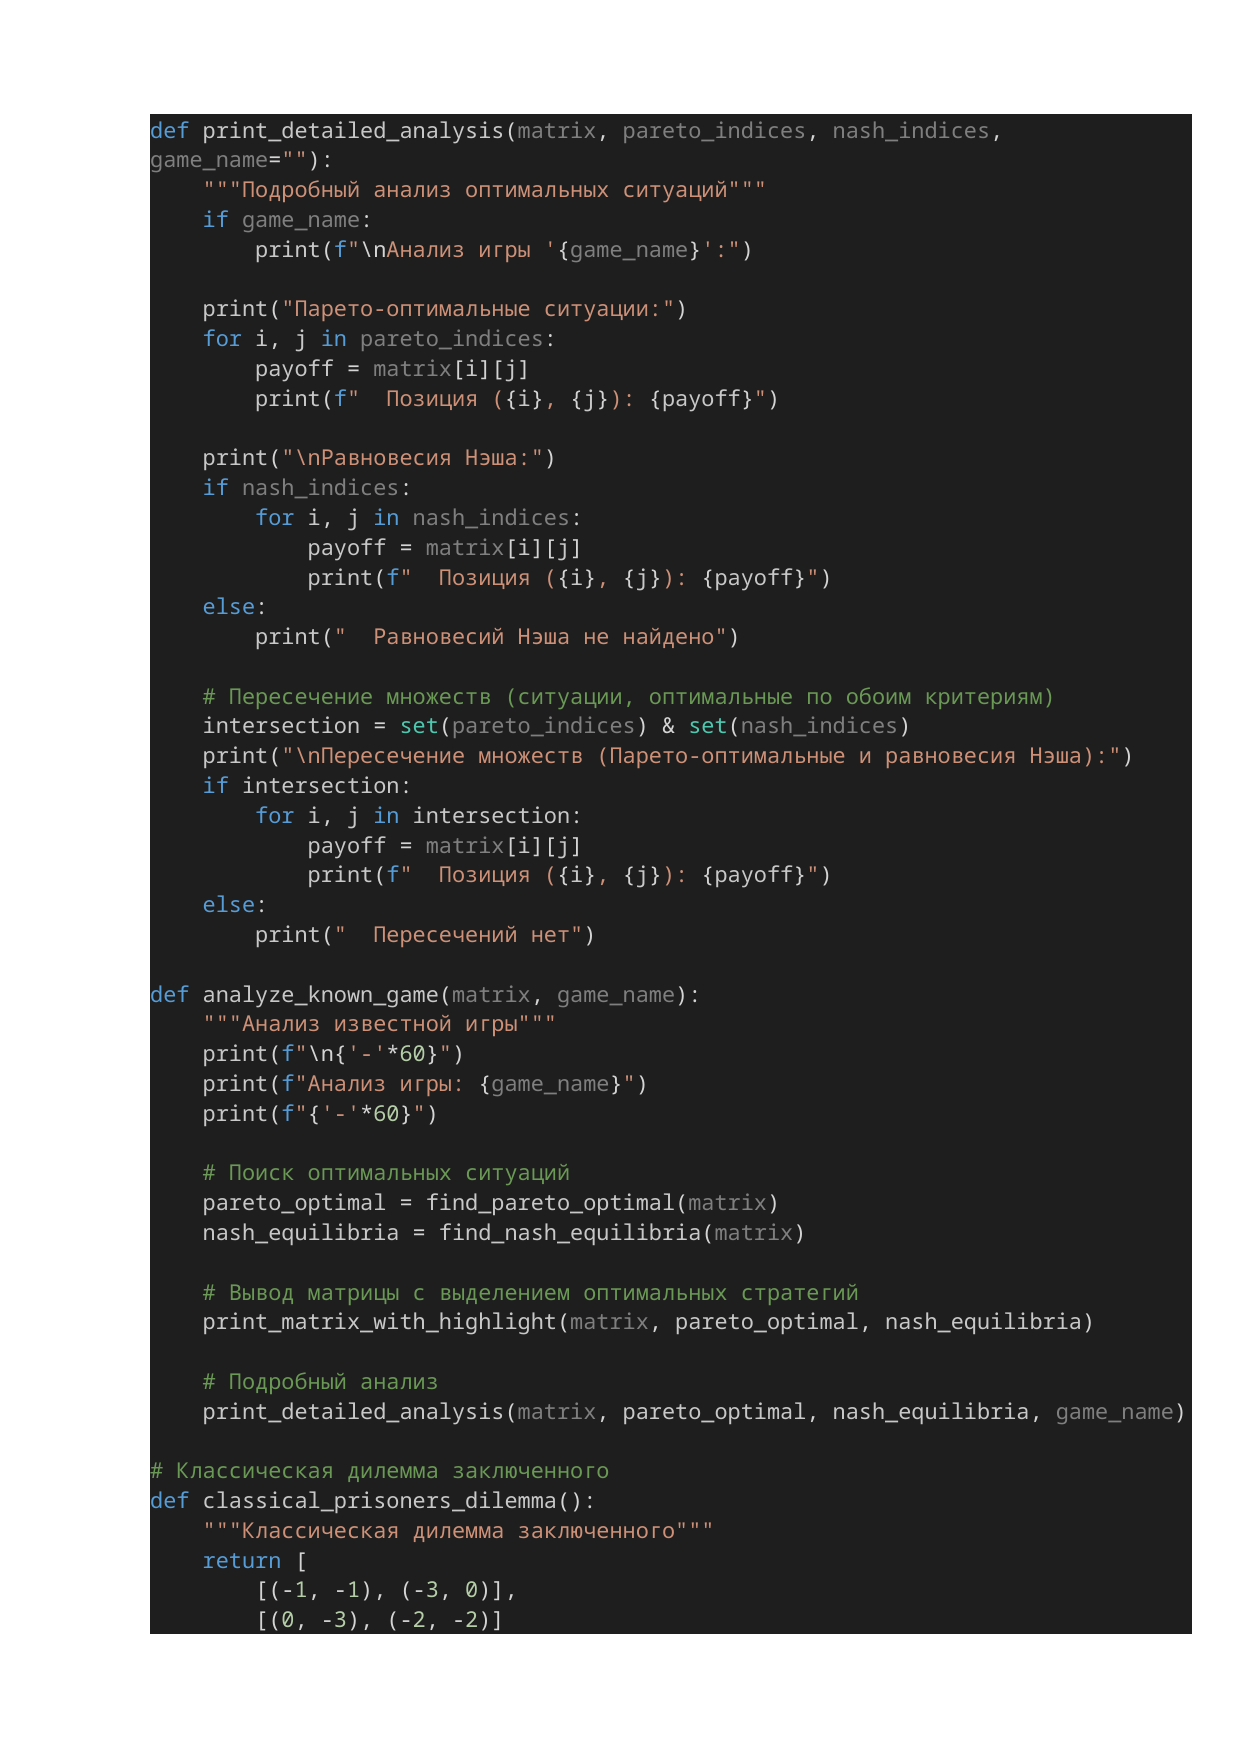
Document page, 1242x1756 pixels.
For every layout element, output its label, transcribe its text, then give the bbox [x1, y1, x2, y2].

text # Классическая дилемма заключенного [150, 1455, 1192, 1485]
text if intersection: [150, 770, 1192, 800]
text if nash_indices: [150, 472, 1192, 502]
text print(f" Позиция ({i}, {j}): {payoff}") [150, 561, 1192, 591]
text [(0, -3), (-2, -2)] [150, 1604, 1192, 1634]
text print("\nРавновесия Нэша:") [150, 442, 1192, 472]
text def classical_prisoners_dilemma(): [150, 1485, 1192, 1515]
text for i, j in nash_indices: [150, 502, 1192, 532]
text print(f"\n{'-'*60}") [150, 1038, 1192, 1068]
text else: [150, 889, 1192, 919]
text for i, j in pareto_indices: [150, 323, 1192, 353]
text print(f" Позиция ({i}, {j}): {payoff}") [150, 859, 1192, 889]
text """Анализ известной игры""" [150, 1008, 1192, 1038]
text [(-1, -1), (-3, 0)], [150, 1574, 1192, 1604]
text payoff = matrix[i][j] [150, 353, 1192, 383]
text print(f" Позиция ({i}, {j}): {payoff}") [150, 383, 1192, 412]
text pareto_optimal = find_pareto_optimal(matrix) [150, 1187, 1192, 1217]
text # Вывод матрицы с выделением оптимальных стратегий [150, 1276, 1192, 1306]
text print("Парето-оптимальные ситуации:") [150, 293, 1192, 323]
text print(f"Анализ игры: {game_name}") [150, 1068, 1192, 1098]
text return [ [150, 1544, 1192, 1574]
text else: [150, 591, 1192, 621]
text def print_detailed_analysis(matrix, pareto_indices, nash_indices, game_name=""): [150, 114, 1192, 174]
text payoff = matrix[i][j] [150, 829, 1192, 859]
text print(" Пересечений нет") [150, 919, 1192, 949]
text nash_equilibria = find_nash_equilibria(matrix) [150, 1217, 1192, 1247]
text print("\nПересечение множеств (Парето-оптимальные и равновесия Нэша):") [150, 740, 1192, 770]
text print_matrix_with_highlight(matrix, pareto_optimal, nash_equilibria) [150, 1306, 1192, 1336]
text def analyze_known_game(matrix, game_name): [150, 978, 1192, 1008]
text print_detailed_analysis(matrix, pareto_optimal, nash_equilibria, game_name) [150, 1396, 1192, 1425]
text if game_name: [150, 204, 1192, 234]
text # Пересечение множеств (ситуации, оптимальные по обоим критериям) [150, 681, 1192, 710]
text print(f"\nАнализ игры '{game_name}':") [150, 234, 1192, 263]
text """Подробный анализ оптимальных ситуаций""" [150, 174, 1192, 204]
text print(f"{'-'*60}") [150, 1098, 1192, 1127]
text """Классическая дилемма заключенного""" [150, 1515, 1192, 1544]
text for i, j in intersection: [150, 800, 1192, 829]
text payoff = matrix[i][j] [150, 532, 1192, 561]
text print(" Равновесий Нэша не найдено") [150, 621, 1192, 651]
text intersection = set(pareto_indices) & set(nash_indices) [150, 710, 1192, 740]
text # Поиск оптимальных ситуаций [150, 1157, 1192, 1187]
text # Подробный анализ [150, 1366, 1192, 1396]
